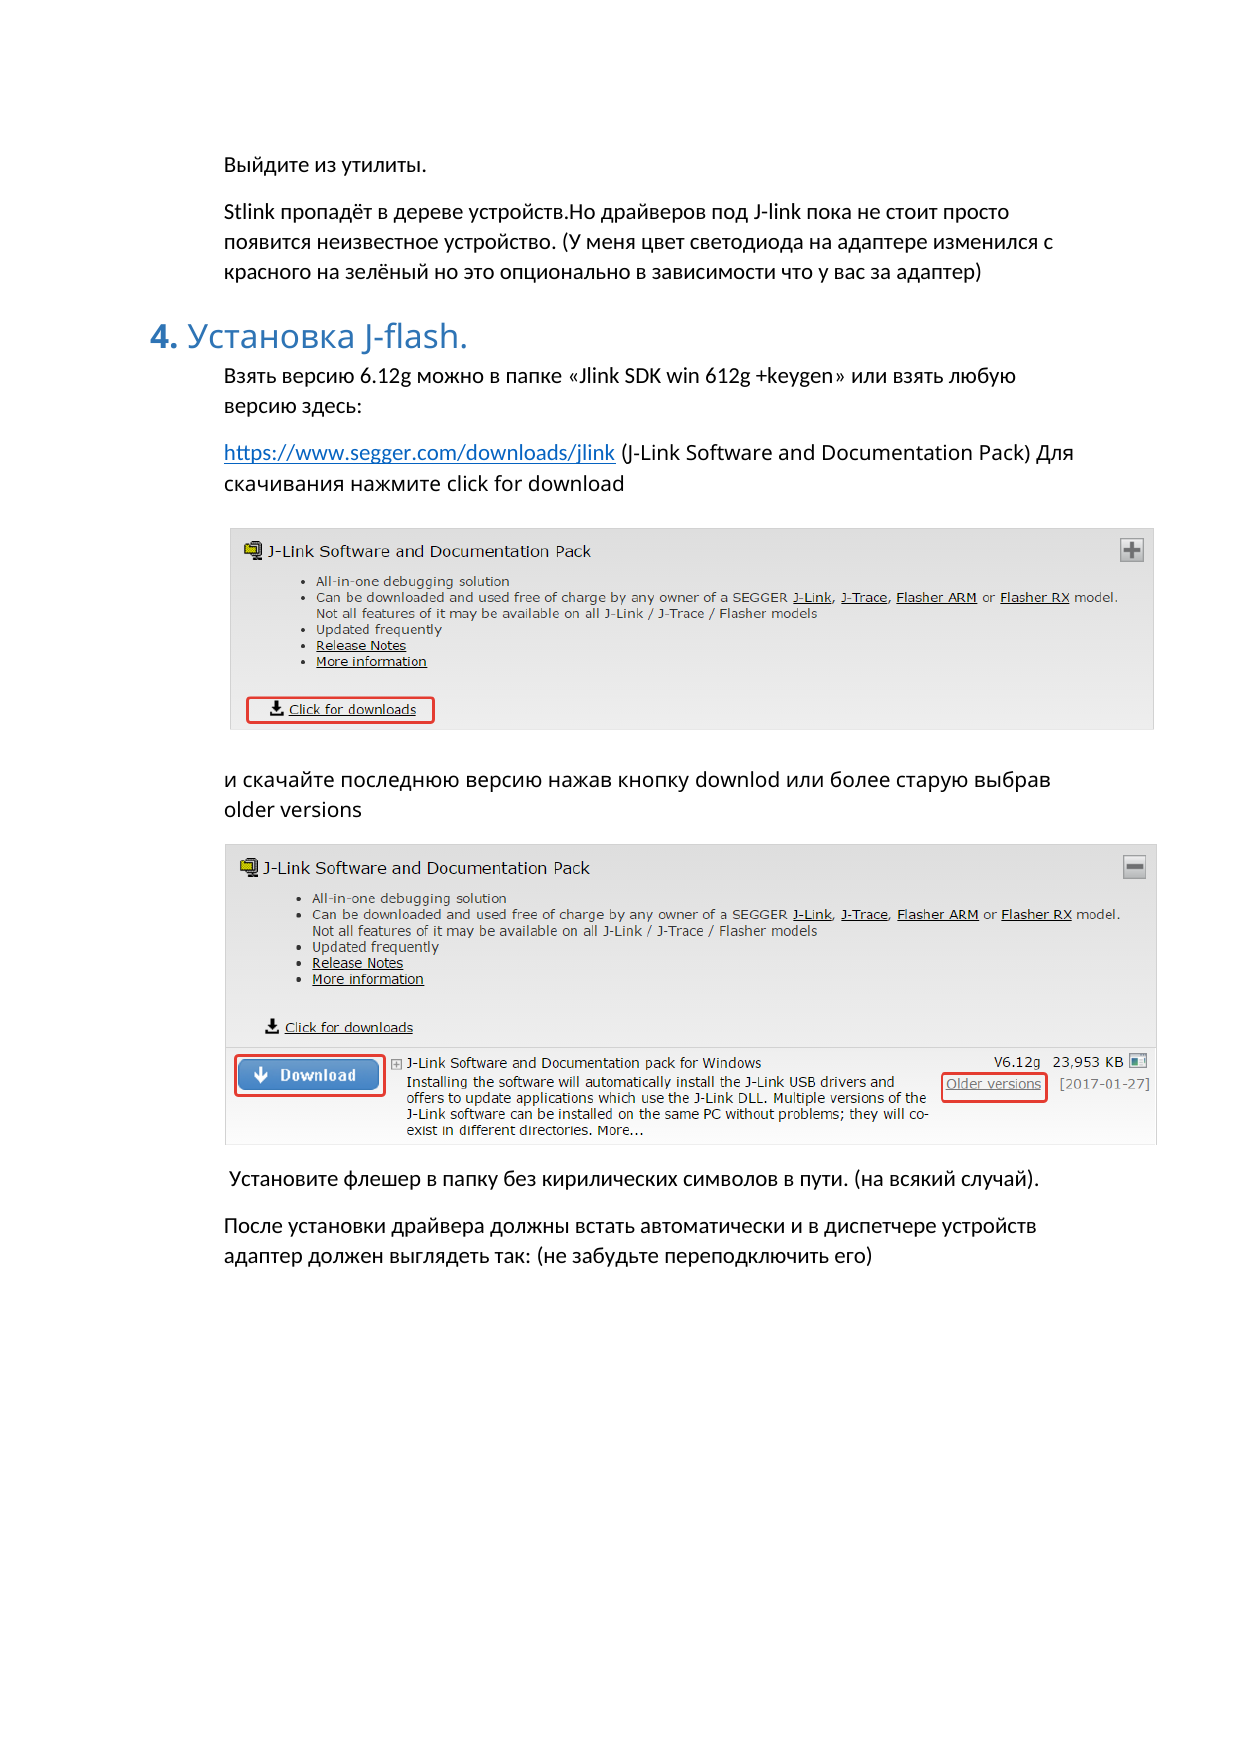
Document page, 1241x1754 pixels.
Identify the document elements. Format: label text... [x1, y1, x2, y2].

subtitle 4. Установка J-flash. [150, 312, 1090, 358]
text Взять версию 6.12g можно в папке «Jlink SDK win 612g +keygen» или взять любую версию здесь: [224, 361, 1090, 420]
text https://www.segger.com/downloads/jlink (J-Link Software and Documentation Pack) Для скачивания нажмите click for download [224, 438, 1090, 498]
text Stlink пропадёт в дереве устройств.Но драйверов под J-link пока не стоит просто появится неизвестное устройство. (У меня цвет светодиода на адаптере изменился с красного на зелёный но это опционально в зависимости что у вас за адаптер) [224, 197, 1090, 285]
text Установите флешер в папку без кирилических символов в пути. (на всякий случай). [224, 1164, 1090, 1192]
text Выйдите из утилиты. [224, 150, 1090, 178]
picture [223, 842, 1164, 1145]
picture [223, 516, 1164, 746]
text После установки драйвера должны встать автоматически и в диспетчере устройств адаптер должен выглядеть так: (не забудьте переподключить его) [224, 1211, 1090, 1269]
text и скачайте последнюю версию нажав кнопку downlod или более старую выбрав older versions [224, 765, 1090, 824]
